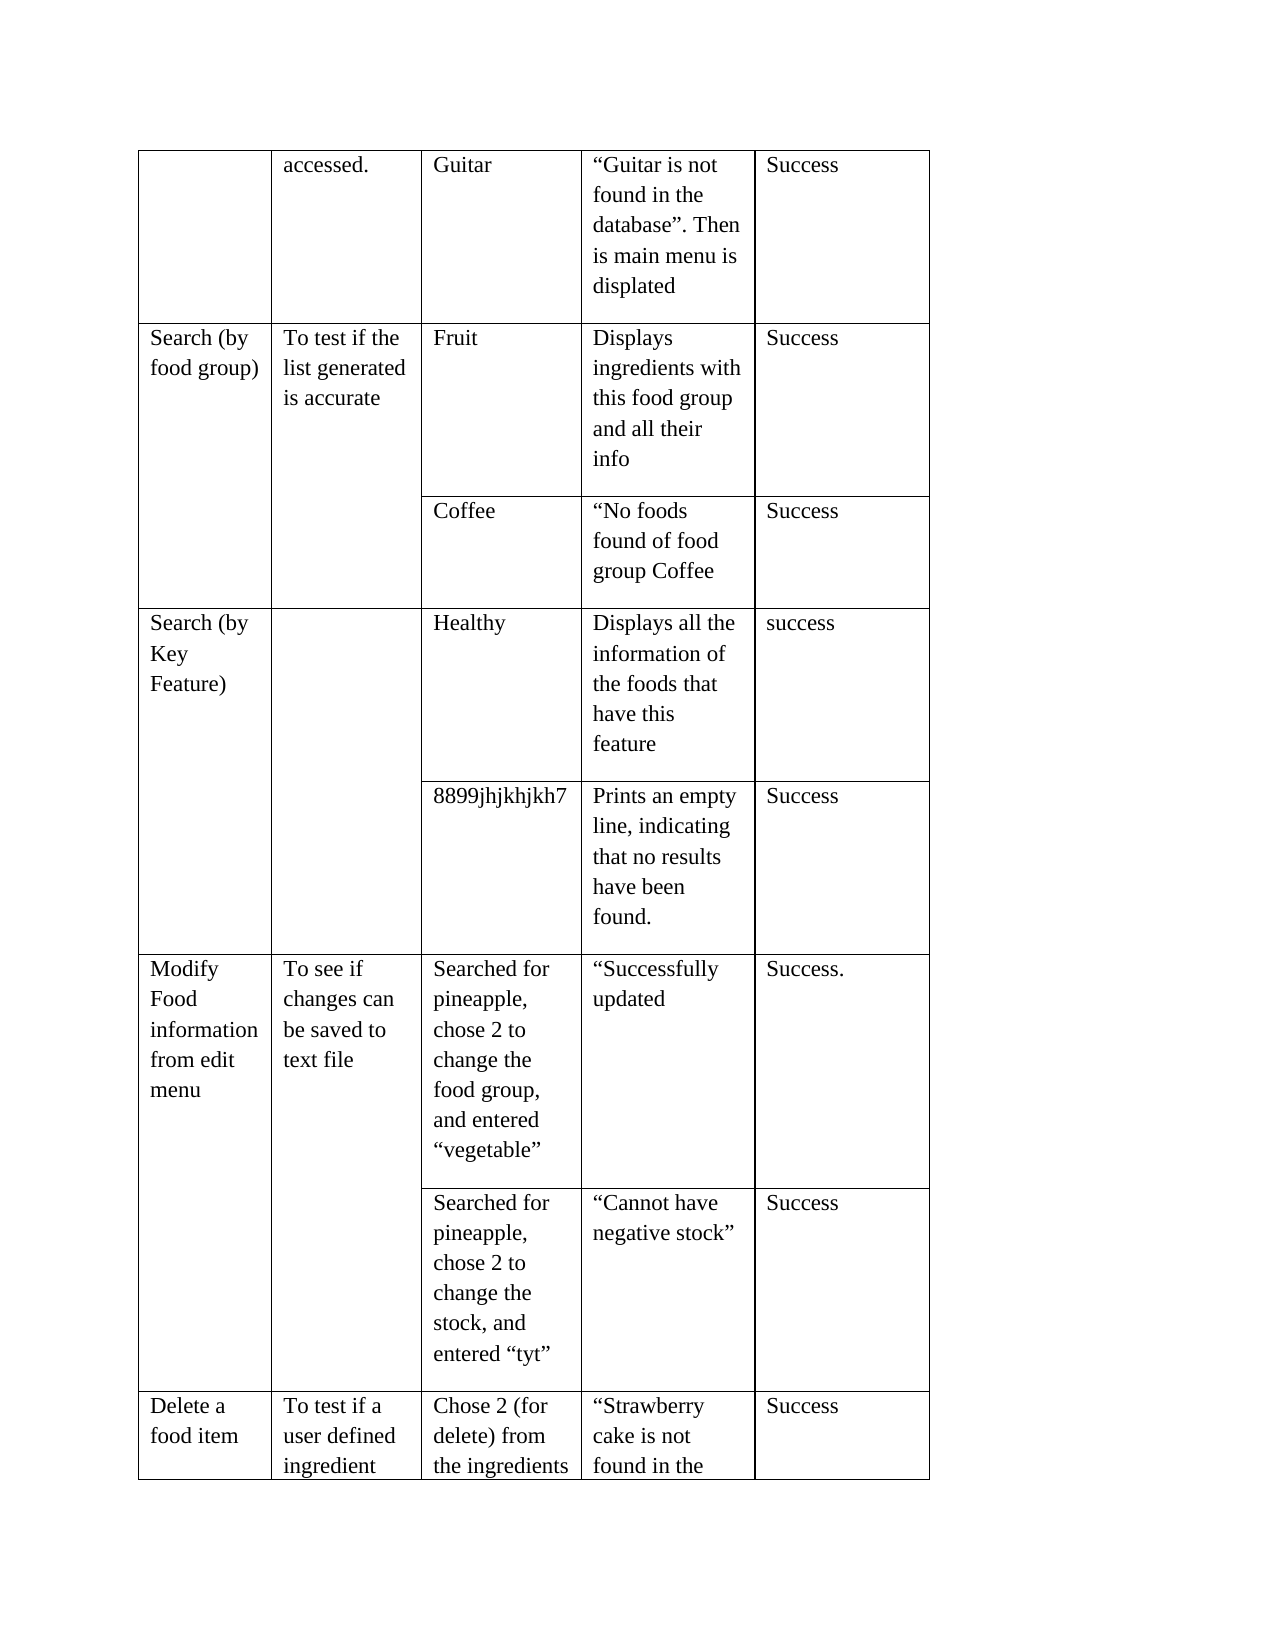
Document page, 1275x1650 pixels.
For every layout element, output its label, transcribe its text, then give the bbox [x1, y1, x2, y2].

table_cell “Cannot have negative stock” [582, 1189, 754, 1391]
table_cell Success [756, 324, 929, 496]
table_cell Search (by Key Feature) [139, 609, 271, 954]
table_cell Success [756, 497, 929, 608]
table_cell To see if changes can be saved to text file [272, 955, 421, 1391]
table_cell “No foods found of food group Coffee [582, 497, 754, 608]
table_cell “Successfully updated [582, 955, 754, 1187]
table_cell Fruit [422, 324, 581, 496]
table_cell [272, 609, 421, 954]
table_cell Searched for pineapple, chose 2 to change the food group, and entered “vegetable” [422, 955, 581, 1187]
table_cell Success [756, 1392, 929, 1478]
table_cell success [756, 609, 929, 781]
table_cell Displays ingredients with this food group and all their info [582, 324, 754, 496]
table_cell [139, 151, 271, 323]
table_cell Coffee [422, 497, 581, 608]
table_cell 8899jhjkhjkh7 [422, 782, 581, 954]
table_cell Search (by food group) [139, 324, 271, 608]
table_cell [582, 1392, 754, 1478]
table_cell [272, 151, 421, 323]
table_cell Success [756, 151, 929, 323]
table_cell Searched for pineapple, chose 2 to change the stock, and entered “tyt” [422, 1189, 581, 1391]
table_cell Modify Food information from edit menu [139, 955, 271, 1391]
table_cell Success [756, 1189, 929, 1391]
table_cell Success. [756, 955, 929, 1187]
table_cell Delete a food item [139, 1392, 271, 1478]
table_cell To test if the list generated is accurate [272, 324, 421, 608]
table_cell Healthy [422, 609, 581, 781]
table_cell Prints an empty line, indicating that no results have been found. [582, 782, 754, 954]
table_cell “Guitar is not found in the database”. Then is main menu is displated [582, 151, 754, 323]
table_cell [422, 1392, 581, 1478]
table_cell Success [756, 782, 929, 954]
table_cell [272, 1392, 421, 1478]
table_cell Guitar [422, 151, 581, 323]
table_cell Displays all the information of the foods that have this feature [582, 609, 754, 781]
